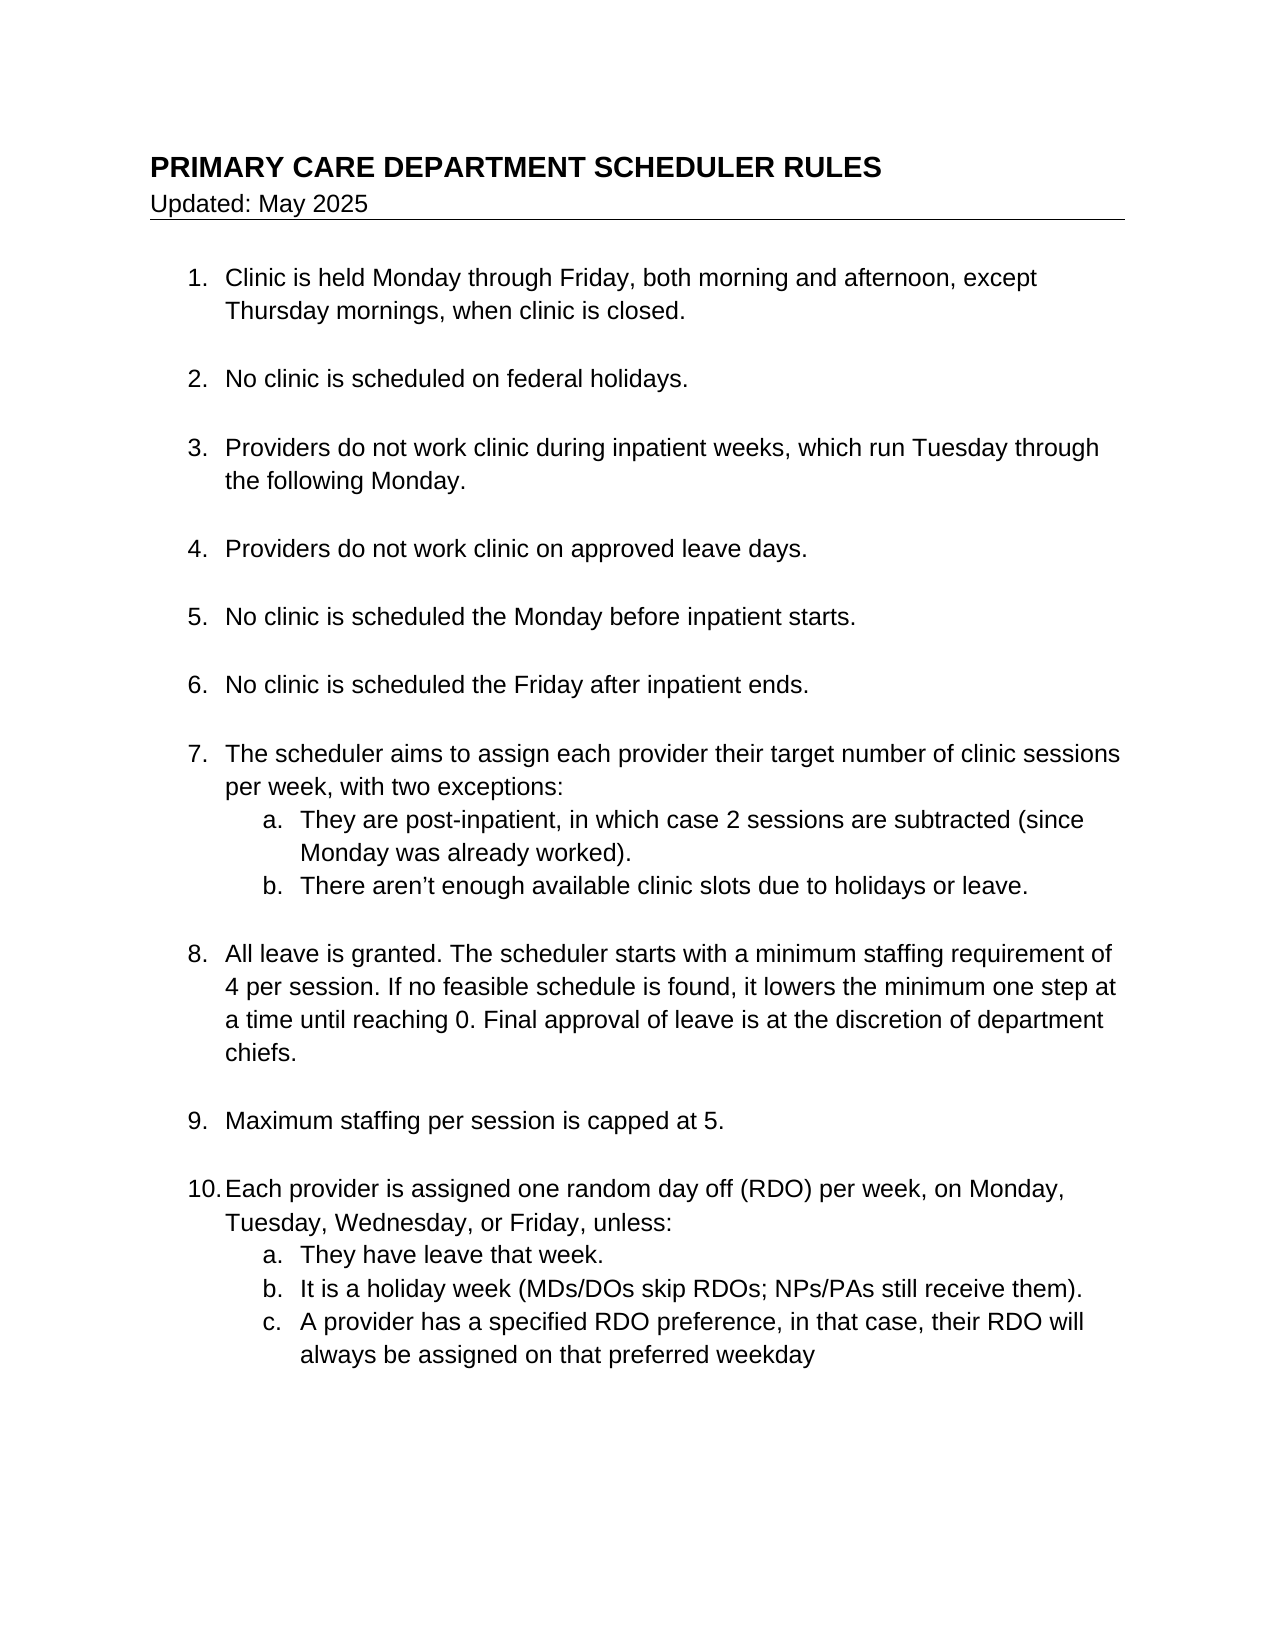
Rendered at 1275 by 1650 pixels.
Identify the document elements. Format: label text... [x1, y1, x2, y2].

list All leave is granted. The scheduler starts with a minimum staffing requirement of 4 per session. If no feasible schedule is found, it lowers the minimum one step at a time until reaching 0. Final approval of leave is at the discretion of department chiefs. [187, 939, 1125, 1102]
list There aren’t enough available clinic slots due to holidays or leave. [262, 871, 1125, 934]
list They have leave that week. [262, 1241, 1125, 1269]
text Updated: May 2025 [150, 188, 1125, 219]
list Providers do not work clinic during inpatient weeks, which run Tuesday through the following Monday. [187, 433, 1125, 529]
list No clinic is scheduled the Friday after inpatient ends. [187, 670, 1125, 734]
list It is a holiday week (MDs/DOs skip RDOs; NPs/PAs still receive them). [262, 1273, 1125, 1302]
list No clinic is scheduled the Monday before inpatient starts. [187, 602, 1125, 666]
list Clinic is held Monday through Friday, both morning and afternoon, except Thursday mornings, when clinic is closed. [187, 263, 1125, 360]
list Each provider is assigned one random day off (RDO) per week, on Monday, Tuesday, Wednesday, or Friday, unless: [187, 1174, 1125, 1236]
text PRIMARY CARE DEPARTMENT SCHEDULER RULES [150, 150, 1125, 183]
list No clinic is scheduled on federal holidays. [187, 364, 1125, 428]
list Maximum staffing per session is capped at 5. [187, 1106, 1125, 1170]
list The scheduler aims to assign each provider their target number of clinic sessions per week, with two exceptions: [187, 739, 1125, 800]
list Providers do not work clinic on approved leave days. [187, 534, 1125, 598]
list A provider has a specified RDO preference, in that case, their RDO will always be assigned on that preferred weekday [262, 1307, 1125, 1368]
list They are post-inpatient, in which case 2 sessions are subtracted (since Monday was already worked). [262, 805, 1125, 866]
